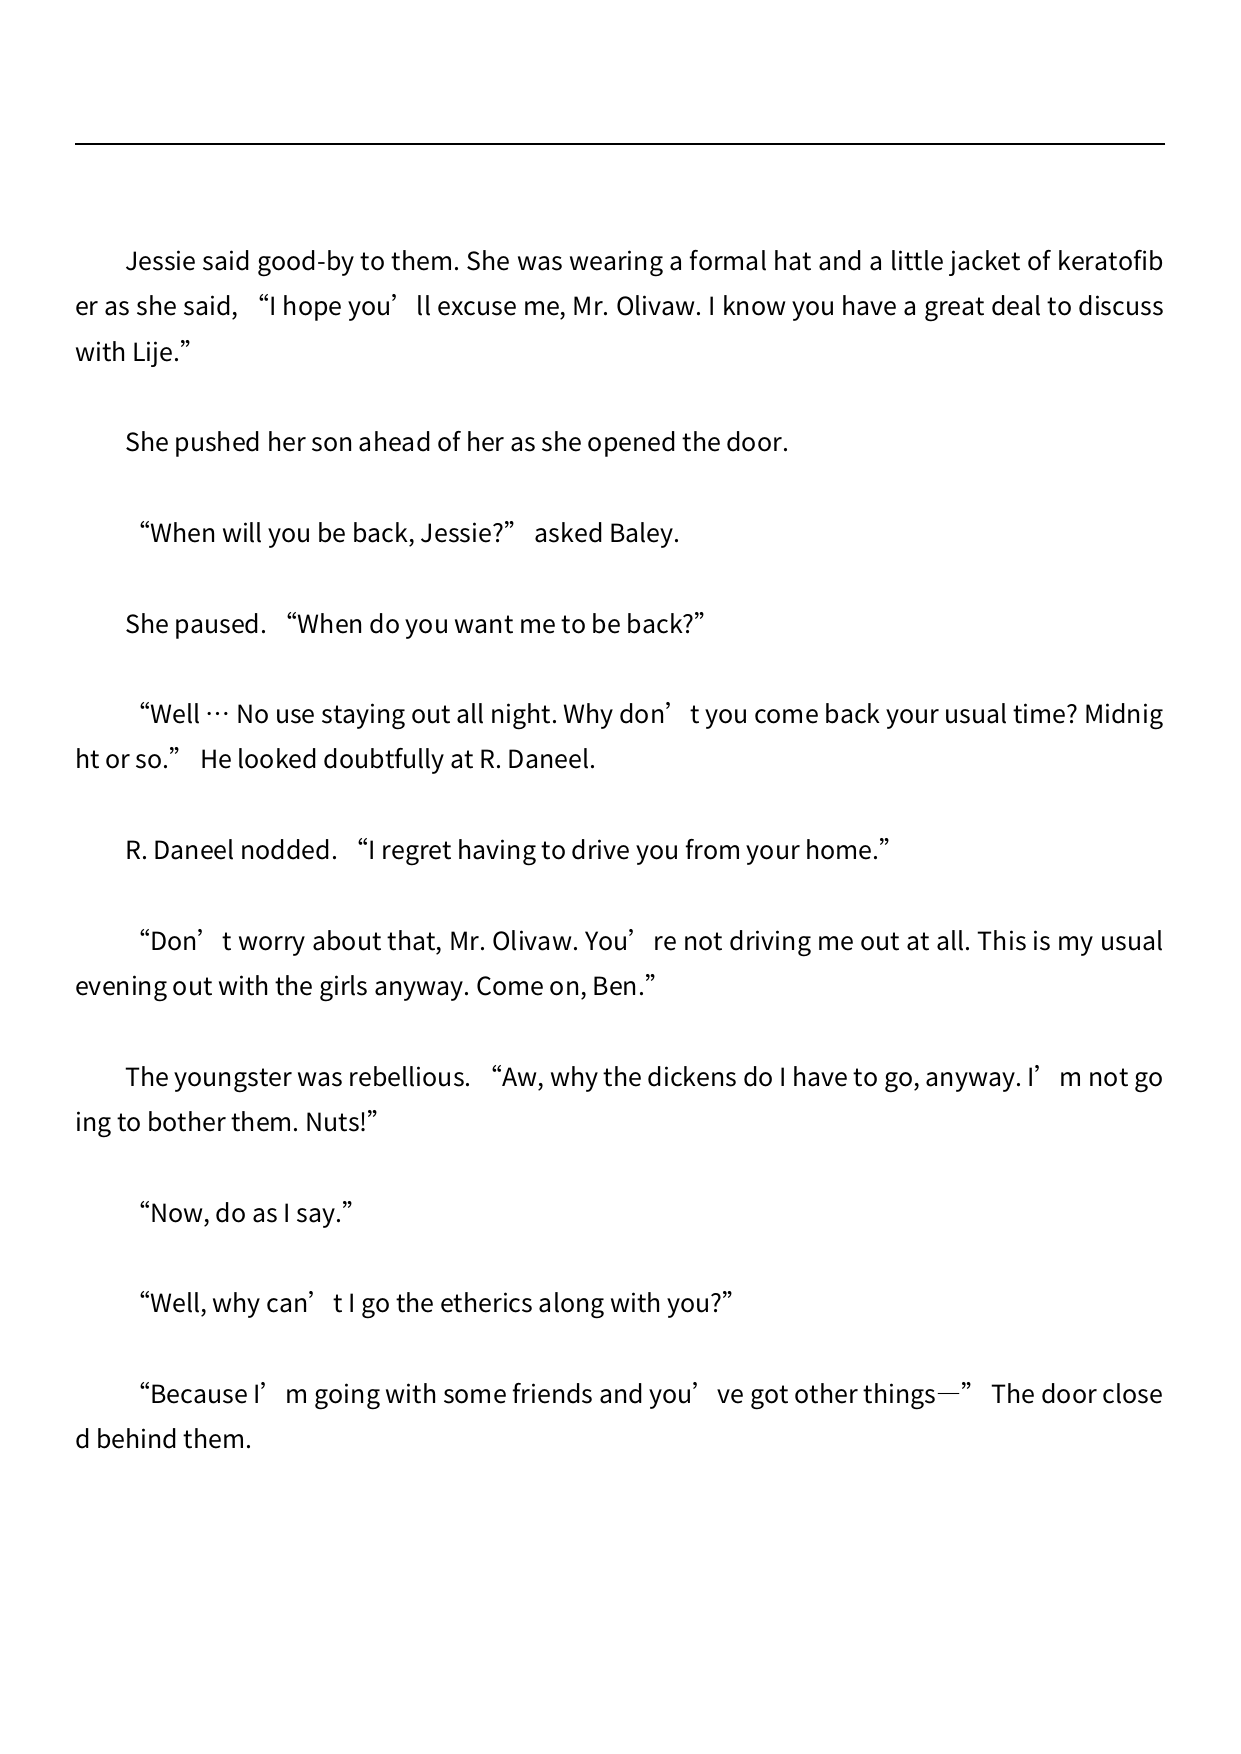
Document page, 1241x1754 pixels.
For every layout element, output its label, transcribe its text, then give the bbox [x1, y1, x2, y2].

text The youngster was rebellious. “Aw, why the dickens do I have to go, anyway. I’m not going to bother them. Nuts!” [75, 1053, 1165, 1143]
text “Because I’m going with some friends and you’ve got other things—” The door closed behind them. [75, 1370, 1165, 1461]
text “Now, do as I say.” [75, 1189, 1165, 1234]
text “When will you be back, Jessie?” asked Baley. [75, 509, 1165, 554]
text She paused. “When do you want me to be back?” [75, 599, 1165, 645]
text “Don’t worry about that, Mr. Olivaw. You’re not driving me out at all. This is my usual evening out with the girls anyway. Come on, Ben.” [75, 917, 1165, 1007]
text R. Daneel nodded. “I regret having to drive you from your home.” [75, 826, 1165, 871]
text Jessie said good-by to them. She was wearing a formal hat and a little jacket of keratofiber as she said, “I hope you’ll excuse me, Mr. Olivaw. I know you have a great deal to discuss with Lije.” [75, 237, 1165, 373]
text “Well, why can’t I go the etherics along with you?” [75, 1279, 1165, 1324]
text She pushed her son ahead of her as she opened the door. [75, 418, 1165, 464]
text “Well … No use staying out all night. Why don’t you come back your usual time? Midnight or so.” He looked doubtfully at R. Daneel. [75, 690, 1165, 781]
